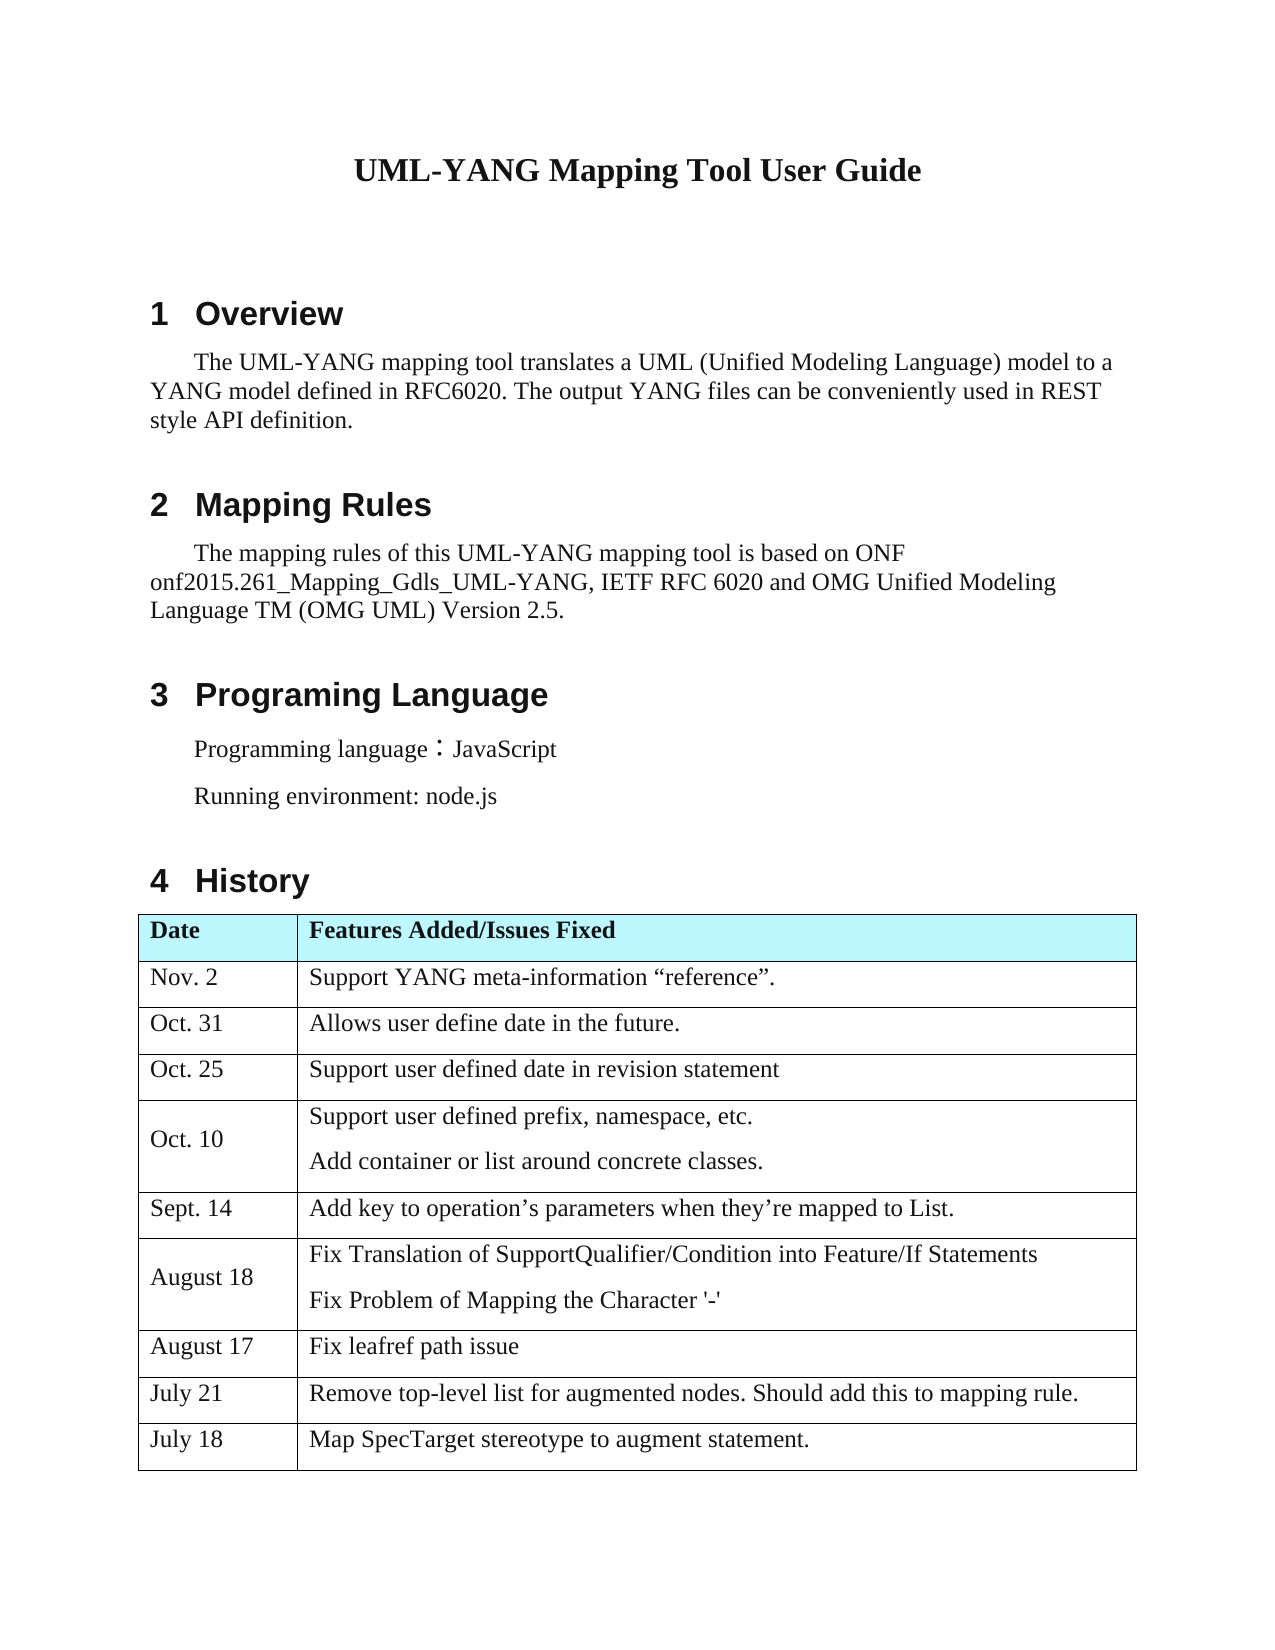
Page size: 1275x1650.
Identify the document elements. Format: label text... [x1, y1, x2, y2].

table_cell July 18 [139, 1424, 297, 1469]
text Running environment: node.js [150, 781, 1125, 810]
table_cell Map SpecTarget stereotype to augment statement. [298, 1424, 1136, 1469]
text Programming language：JavaScript [150, 728, 1125, 764]
table_cell Fix leafref path issue [298, 1331, 1136, 1377]
table_cell Nov. 2 [139, 962, 297, 1007]
text The UML-YANG mapping tool translates a UML (Unified Modeling Language) model to a YANG model defined in RFC6020. The output YANG files can be conveniently used in REST style API definition. [150, 347, 1125, 434]
table_header Features Added/Issues Fixed [298, 915, 1136, 961]
table_cell August 18 [139, 1239, 297, 1330]
subtitle Overview [150, 289, 1125, 335]
table_cell Support YANG meta-information “reference”. [298, 962, 1136, 1007]
table_cell Support user defined prefix, namespace, etc. Add container or list around concrete classes. [298, 1101, 1136, 1192]
table_cell Remove top-level list for augmented nodes. Should add this to mapping rule. [298, 1378, 1136, 1423]
subtitle Programing Language [150, 670, 1125, 716]
table_cell Fix Translation of SupportQualifier/Condition into Feature/If Statements Fix Problem of Mapping the Character '-' [298, 1239, 1136, 1330]
table_cell Allows user define date in the future. [298, 1008, 1136, 1053]
table_header Date [139, 915, 297, 961]
table_cell August 17 [139, 1331, 297, 1377]
table_cell Add key to operation’s parameters when they’re mapped to List. [298, 1193, 1136, 1238]
subtitle History [150, 856, 1125, 902]
table_cell Sept. 14 [139, 1193, 297, 1238]
table_cell Support user defined date in revision statement [298, 1055, 1136, 1100]
table_cell Oct. 31 [139, 1008, 297, 1053]
table_cell Oct. 25 [139, 1055, 297, 1100]
table_cell July 21 [139, 1378, 297, 1423]
table_cell Oct. 10 [139, 1101, 297, 1192]
text The mapping rules of this UML-YANG mapping tool is based on ONF onf2015.261_Mapping_Gdls_UML-YANG, IETF RFC 6020 and OMG Unified Modeling Language TM (OMG UML) Version 2.5. [150, 538, 1125, 624]
subtitle Mapping Rules [150, 479, 1125, 525]
text UML-YANG Mapping Tool User Guide [150, 150, 1125, 188]
